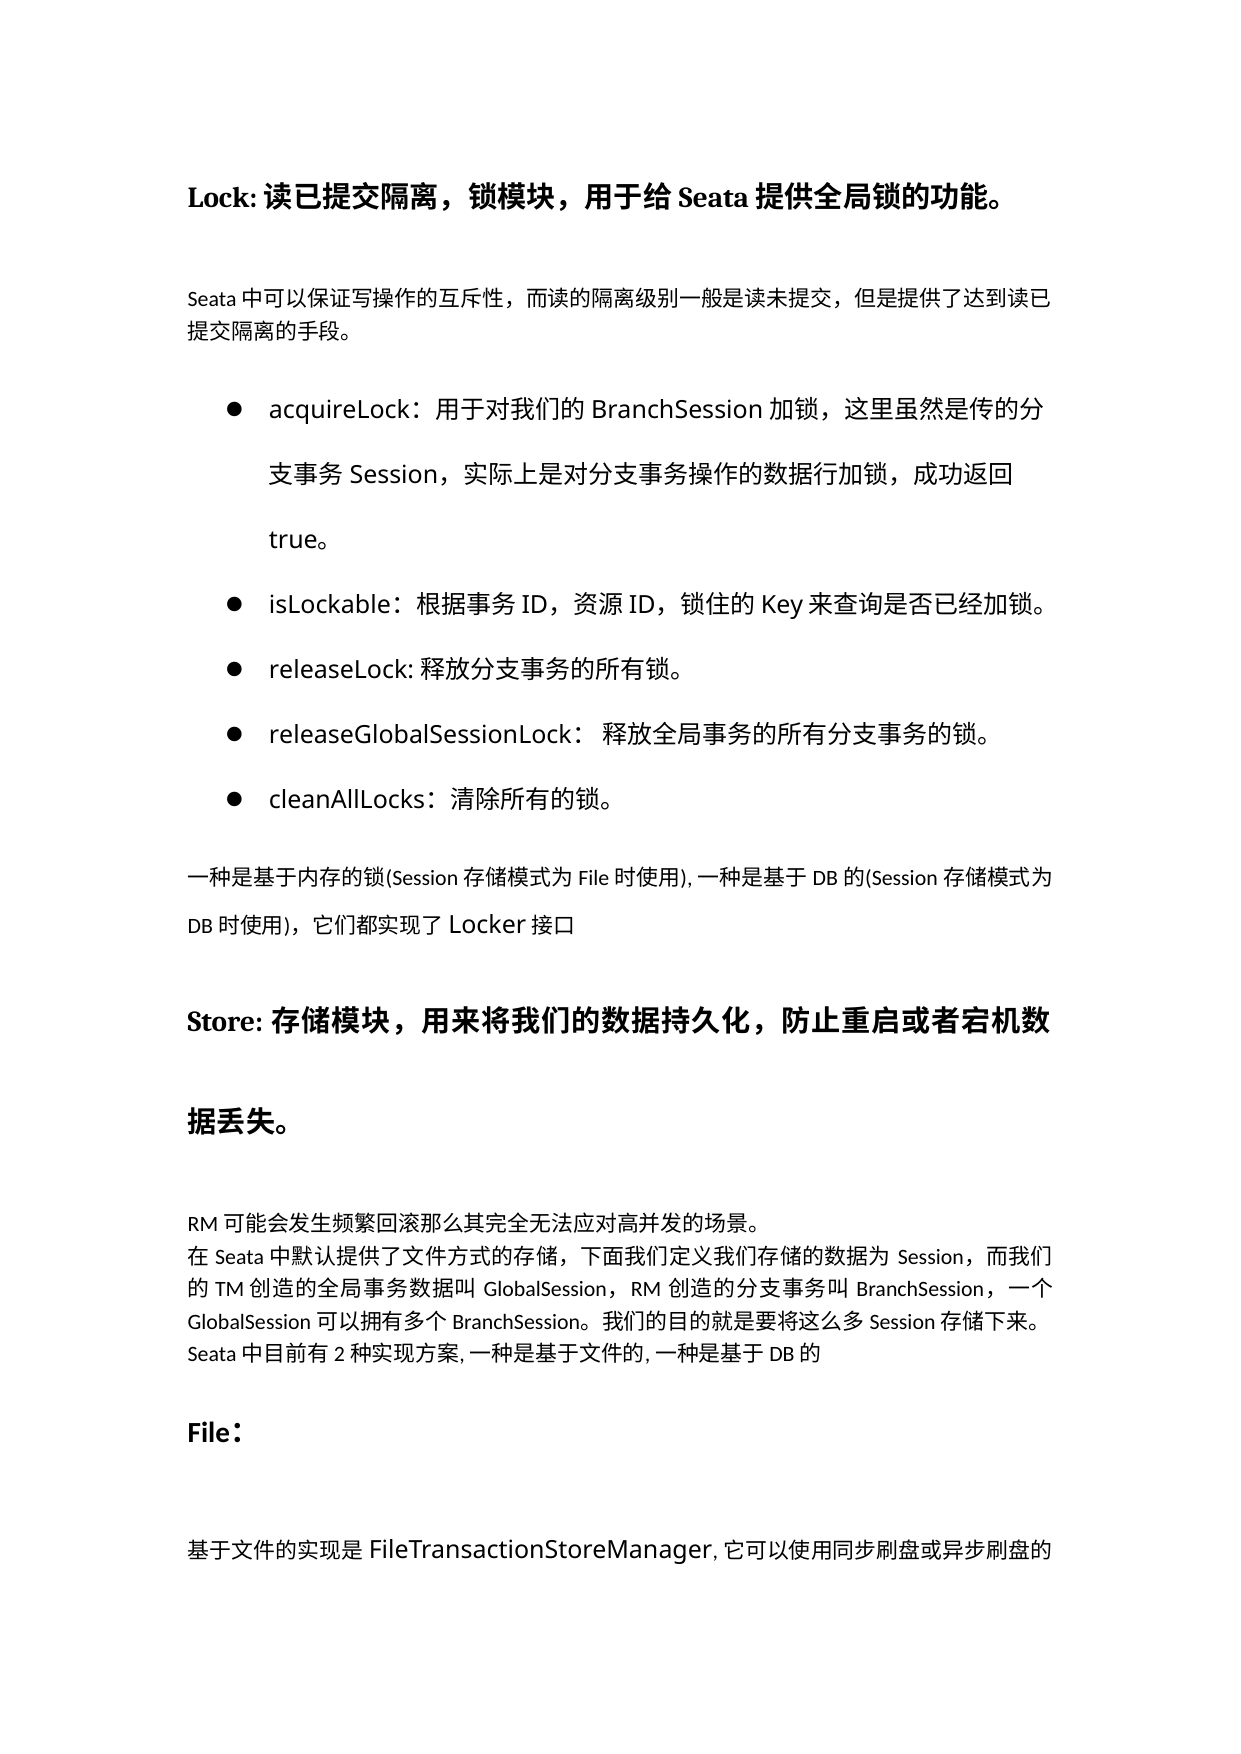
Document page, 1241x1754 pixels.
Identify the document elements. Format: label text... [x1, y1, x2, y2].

subtitle Lock: 读已提交隔离，锁模块，用于给 Seata 提供全局锁的功能。 [187, 162, 1053, 227]
list releaseGlobalSessionLock： 释放全局事务的所有分支事务的锁。 [225, 700, 1053, 765]
text Seata 中目前有 2 种实现方案, 一种是基于文件的, 一种是基于 DB 的 [187, 1336, 1053, 1368]
list cleanAllLocks：清除所有的锁。 [225, 765, 1053, 830]
list acquireLock：用于对我们的 BranchSession 加锁，这里虽然是传的分支事务 Session，实际上是对分支事务操作的数据行加锁，成功返回 true。 [225, 375, 1053, 570]
text Seata 中可以保证写操作的互斥性，而读的隔离级别一般是读未提交，但是提供了达到读已提交隔离的手段。 [187, 281, 1053, 346]
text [187, 1517, 1053, 1582]
text 一种是基于内存的锁(Session 存储模式为 File 时使用), 一种是基于 DB 的(Session 存储模式为 DB 时使用)，它们都实现了 Locker 接口 [187, 859, 1053, 957]
list isLockable：根据事务 ID，资源 ID，锁住的Key来查询是否已经加锁。 [225, 570, 1053, 635]
subtitle File： [187, 1398, 1053, 1463]
text RM 可能会发生频繁回滚那么其完全无法应对高并发的场景。 [187, 1206, 1053, 1238]
text 在 Seata 中默认提供了文件方式的存储，下面我们定义我们存储的数据为 Session，而我们的TM创造的全局事务数据叫 GlobalSession，RM 创造的分支事务叫 BranchSession，一个 GlobalSession 可以拥有多个 BranchSession。我们的目的就是要将这么多 Session 存储下来。 [187, 1238, 1053, 1336]
list releaseLock: 释放分支事务的所有锁。 [225, 635, 1053, 700]
subtitle Store: 存储模块，用来将我们的数据持久化，防止重启或者宕机数据丢失。 [187, 986, 1053, 1152]
